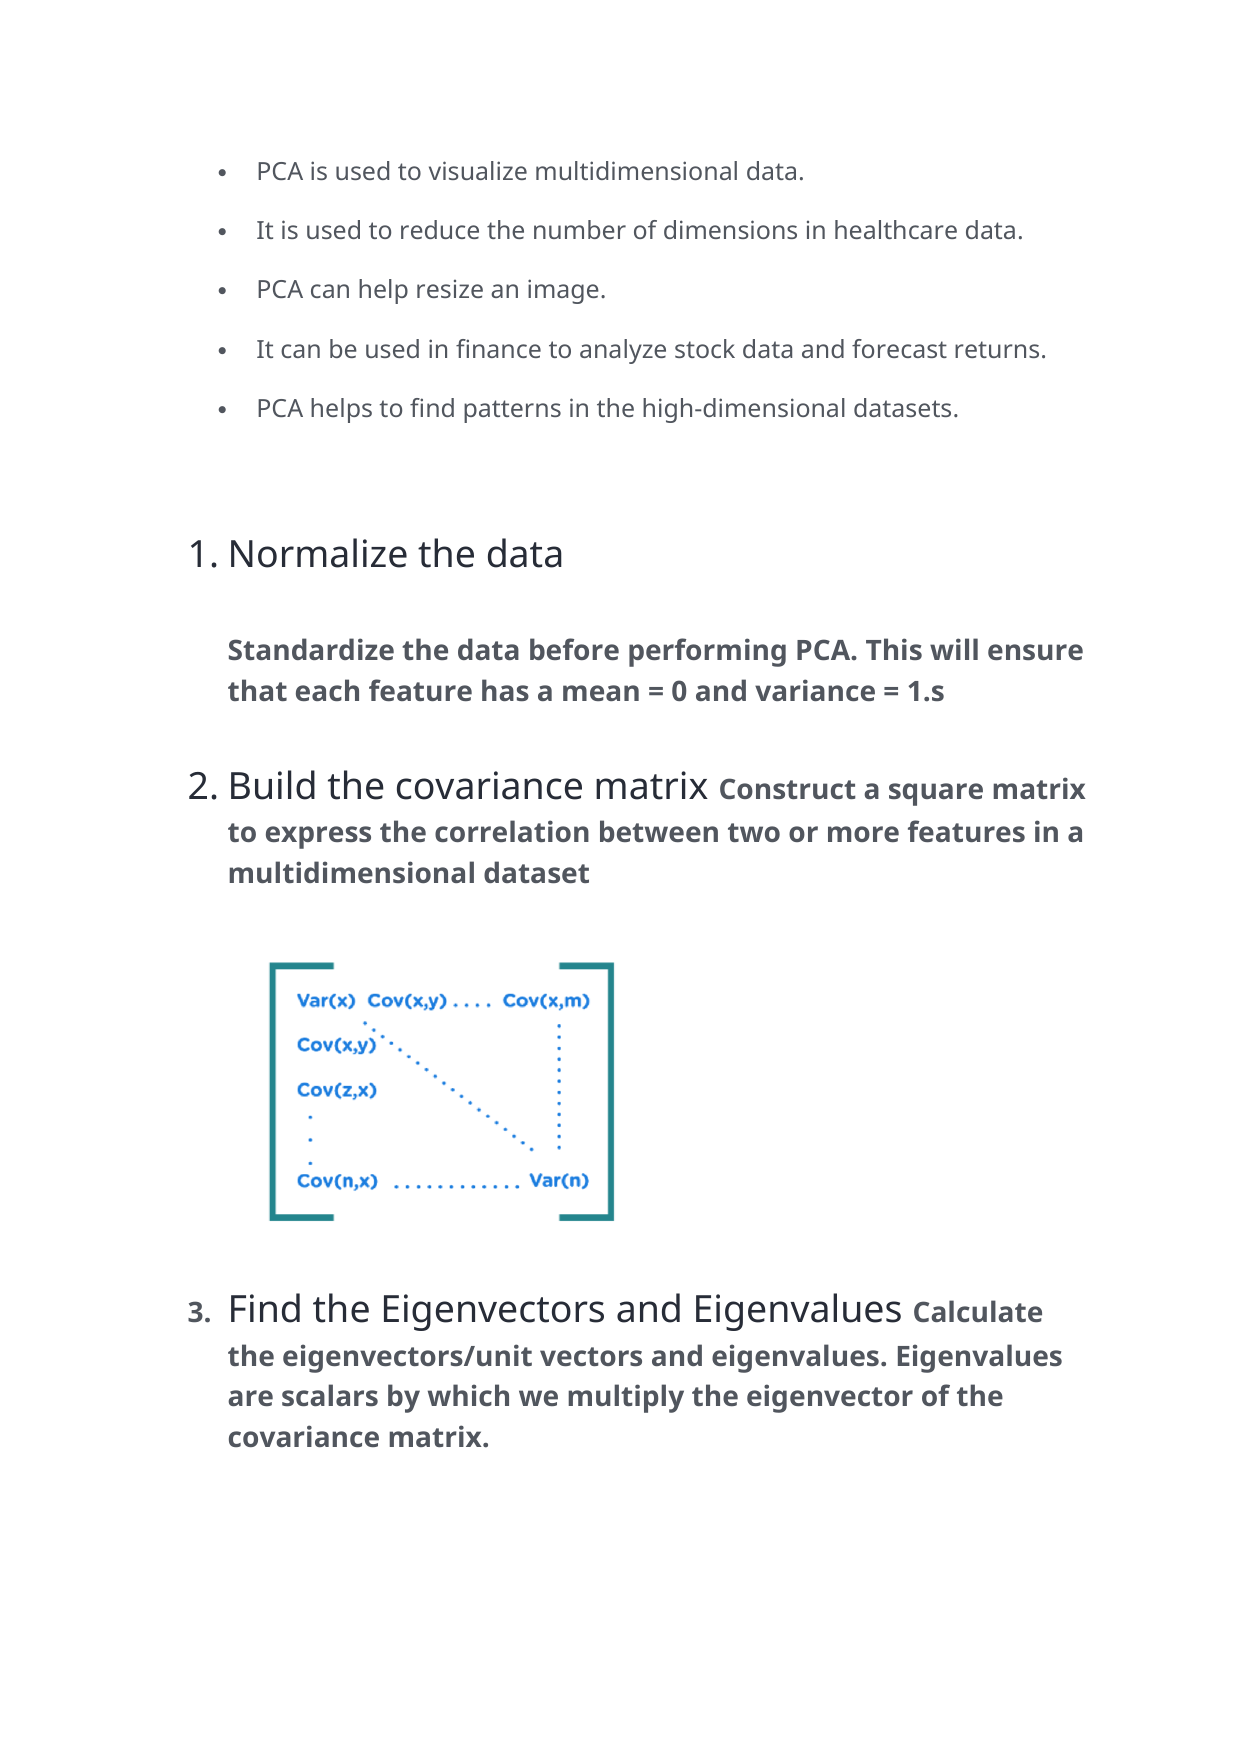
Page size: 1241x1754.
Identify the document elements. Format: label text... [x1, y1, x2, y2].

subtitle Build the covariance matrix Construct a square matrix to express the correlation between two or more features in a multidimensional dataset [187, 759, 1090, 892]
list PCA can help resize an image. [219, 269, 1090, 306]
list It can be used in finance to analyze stock data and forecast returns. [219, 328, 1090, 366]
subtitle Standardize the data before performing PCA. This will ensure that each feature has a mean = 0 and variance = 1.s [227, 628, 1090, 709]
subtitle Find the Eigenvectors and Eigenvalues Calculate the eigenvectors/unit vectors and eigenvalues. Eigenvalues are scalars by which we multiply the eigenvector of the covariance matrix. [187, 1282, 1090, 1455]
list It is used to reduce the number of dimensions in healthcare data. [219, 209, 1090, 247]
list PCA is used to visualize multidimensional data. [219, 150, 1090, 187]
list PCA helps to find patterns in the high-dimensional datasets. [219, 387, 1090, 425]
picture [227, 941, 678, 1233]
subtitle Normalize the data [187, 527, 1090, 578]
